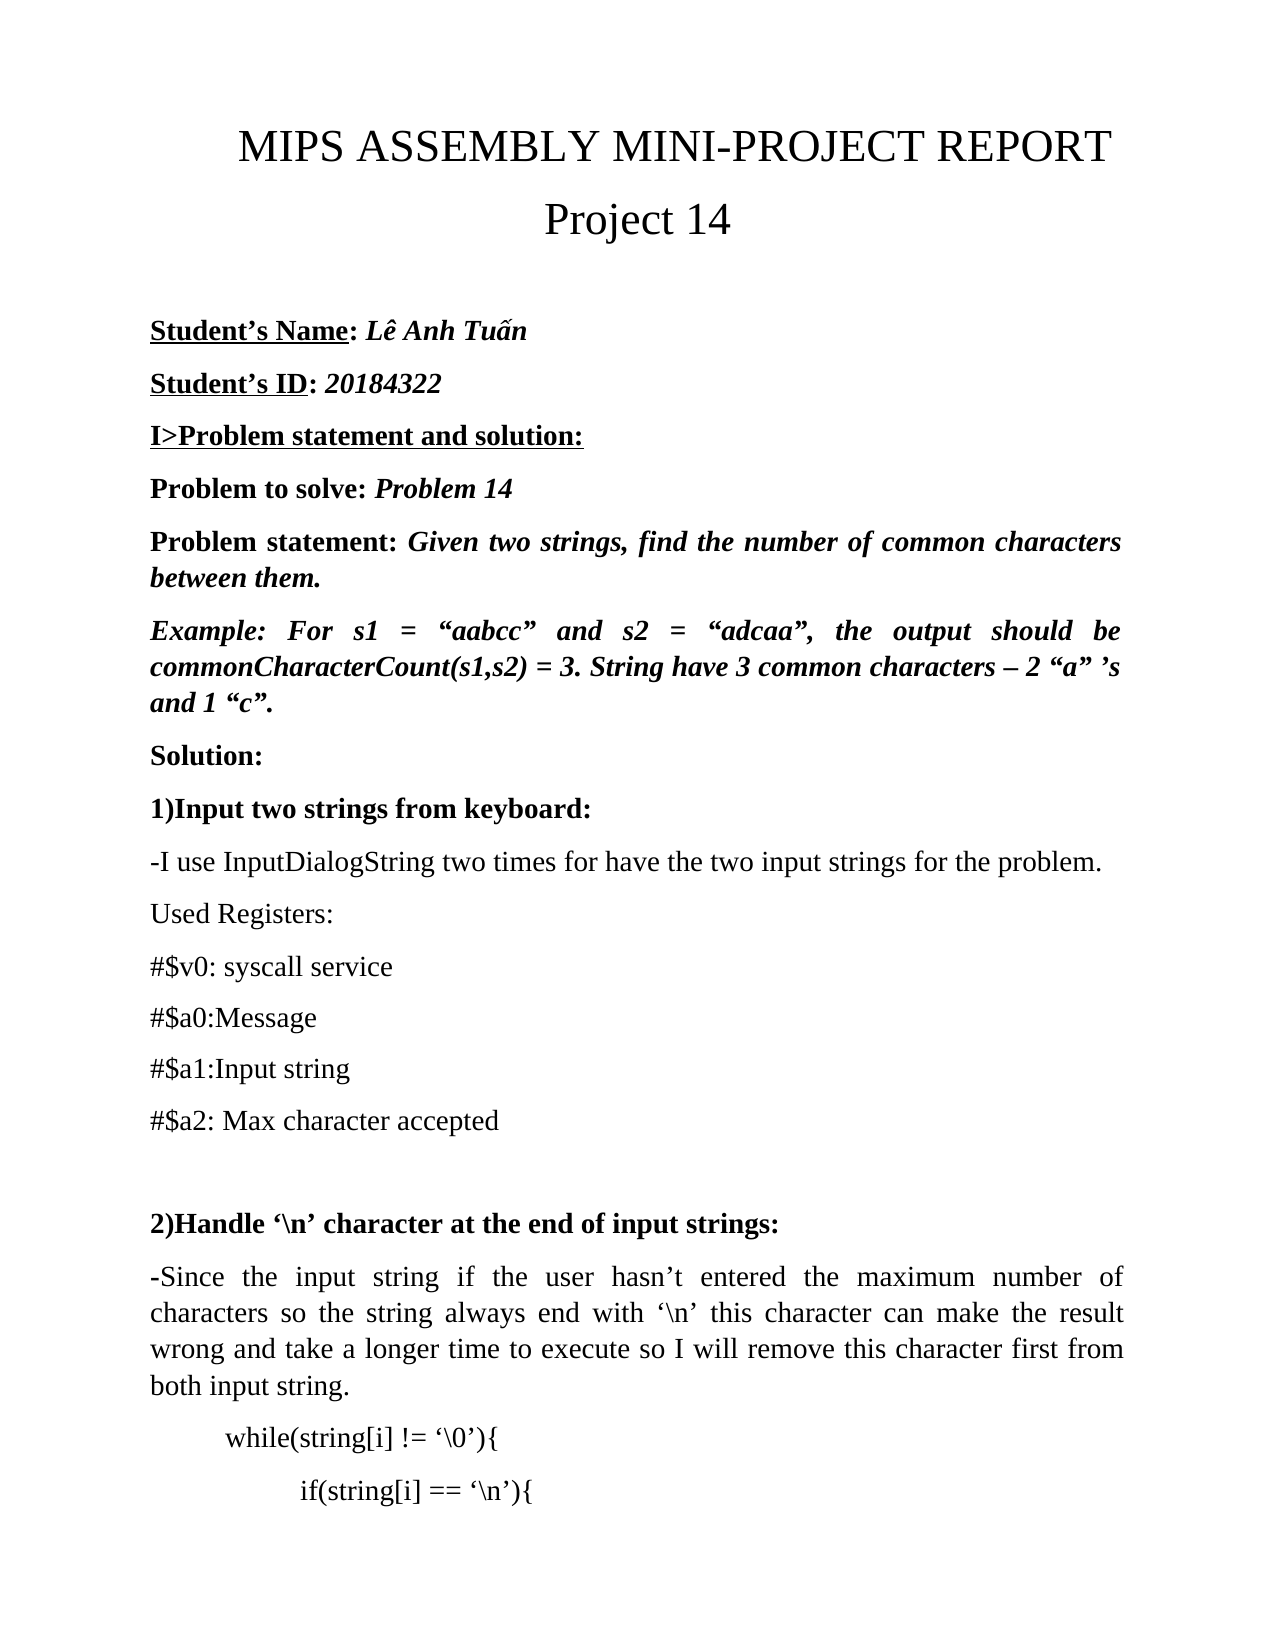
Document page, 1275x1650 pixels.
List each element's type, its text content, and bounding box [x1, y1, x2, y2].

text Student’s ID: 20184322 [150, 366, 1125, 399]
text Project 14 [150, 192, 1125, 244]
text 1)Input two strings from keyboard: [150, 791, 1125, 824]
text Problem statement: Given two strings, find the number of common characters between them. [150, 524, 1125, 594]
text -Since the input string if the user hasn’t entered the maximum number of characters so the string always end with ‘\n’ this character can make the result wrong and take a longer time to execute so I will remove this character first from both input string. [150, 1259, 1125, 1401]
text #$a2: Max character accepted [150, 1103, 1125, 1136]
text #$a0:Message [150, 1001, 1125, 1034]
text Solution: [150, 738, 1125, 772]
text Example: For s1 = “aabcc” and s2 = “adcaa”, the output should be commonCharacterCount(s1,s2) = 3. String have 3 common characters – 2 “a” ’s and 1 “c”. [150, 613, 1125, 719]
text #$v0: syscall service [150, 949, 1125, 983]
text Problem to solve: Problem 14 [150, 471, 1125, 505]
text 2)Handle ‘\n’ character at the end of input strings: [150, 1206, 1125, 1240]
text MIPS ASSEMBLY MINI-PROJECT REPORT [150, 118, 1125, 171]
text -I use InputDialogString two times for have the two input strings for the problem. [150, 844, 1125, 877]
text while(string[i] != ‘\0’){ [150, 1421, 1125, 1454]
text I>Problem statement and solution: [150, 418, 1125, 452]
text Used Registers: [150, 897, 1125, 930]
text Student’s Name: Lê Anh Tuấn [150, 313, 1125, 346]
text if(string[i] == ‘\n’){ [150, 1473, 1125, 1507]
text #$a1:Input string [150, 1052, 1125, 1085]
